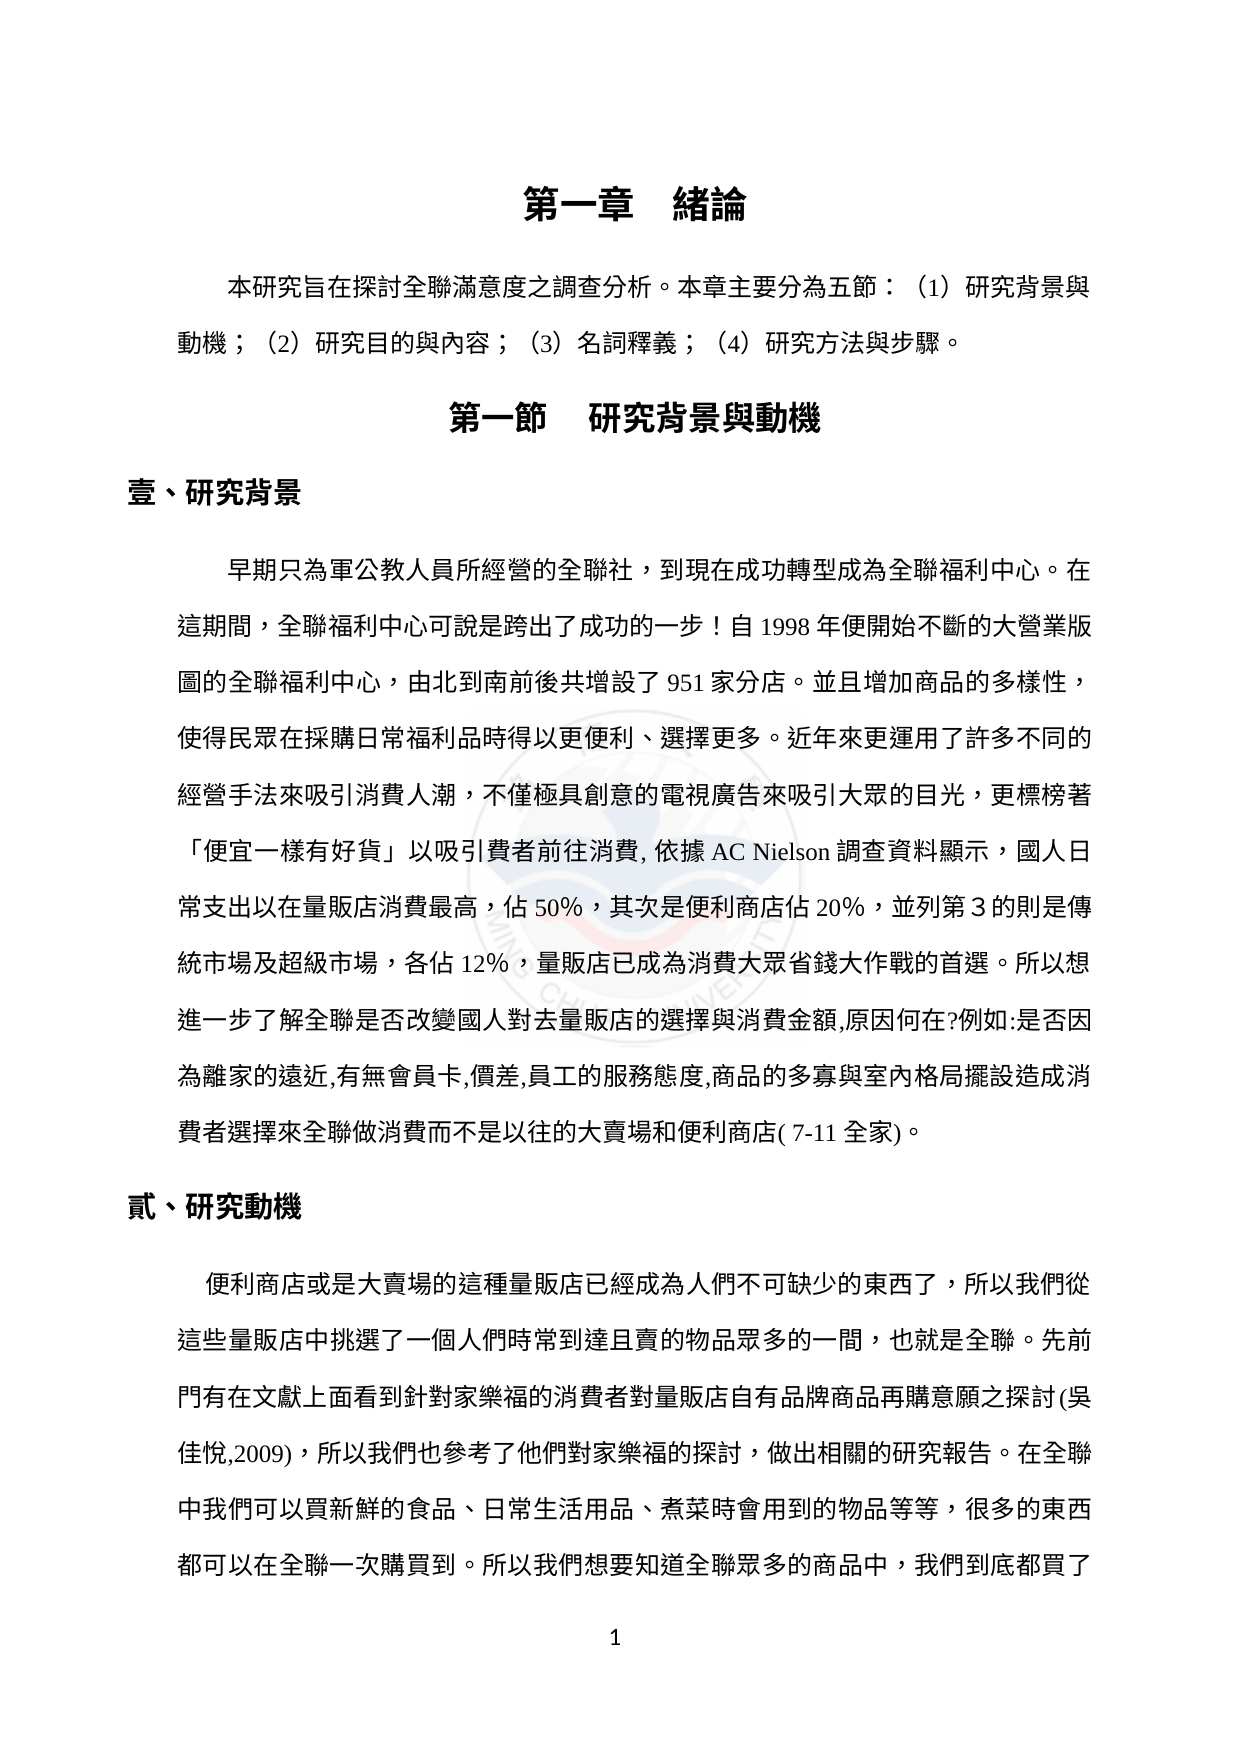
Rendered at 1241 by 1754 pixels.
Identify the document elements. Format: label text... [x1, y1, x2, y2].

list 壹、研究背景 [127, 453, 1092, 528]
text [177, 1264, 1092, 1583]
text 早期只為軍公教人員所經營的全聯社，到現在成功轉型成為全聯福利中心。在這期間，全聯福利中心可說是跨出了成功的一步！自1998 年便開始不斷的大營業版圖的全聯福利中心，由北到南前後共增設了951家分店。並且增加商品的多樣性，使得民眾在採購日常福利品時得以更便利、選擇更多。近年來更運用了許多不同的經營手法來吸引消費人潮，不僅極具創意的電視廣告來吸引大眾的目光，更標榜著「便宜一樣有好貨」以吸引費者前往消費, 依據AC Nielson調查資料顯示，國人日常支出以在量販店消費最高，佔50％，其次是便利商店佔20％，並列第３的則是傳統市場及超級市場，各佔12％，量販店已成為消費大眾省錢大作戰的首選。所以想進一步了解全聯是否改變國人對去量販店的選擇與消費金額,原因何在?例如:是否因為離家的遠近,有無會員卡,價差,員工的服務態度,商品的多寡與室內格局擺設造成消費者選擇來全聯做消費而不是以往的大賣場和便利商店( 7-11 全家)。 [177, 549, 1092, 1149]
list 研究背景與動機 [177, 378, 1092, 453]
list 緒論 [177, 164, 1092, 239]
text 本研究旨在探討全聯滿意度之調查分析。本章主要分為五節：（1）研究背景與動機；（2）研究目的與內容；（3）名詞釋義；（4）研究方法與步驟。 [177, 267, 1092, 360]
list 貳、研究動機 [127, 1168, 1092, 1243]
